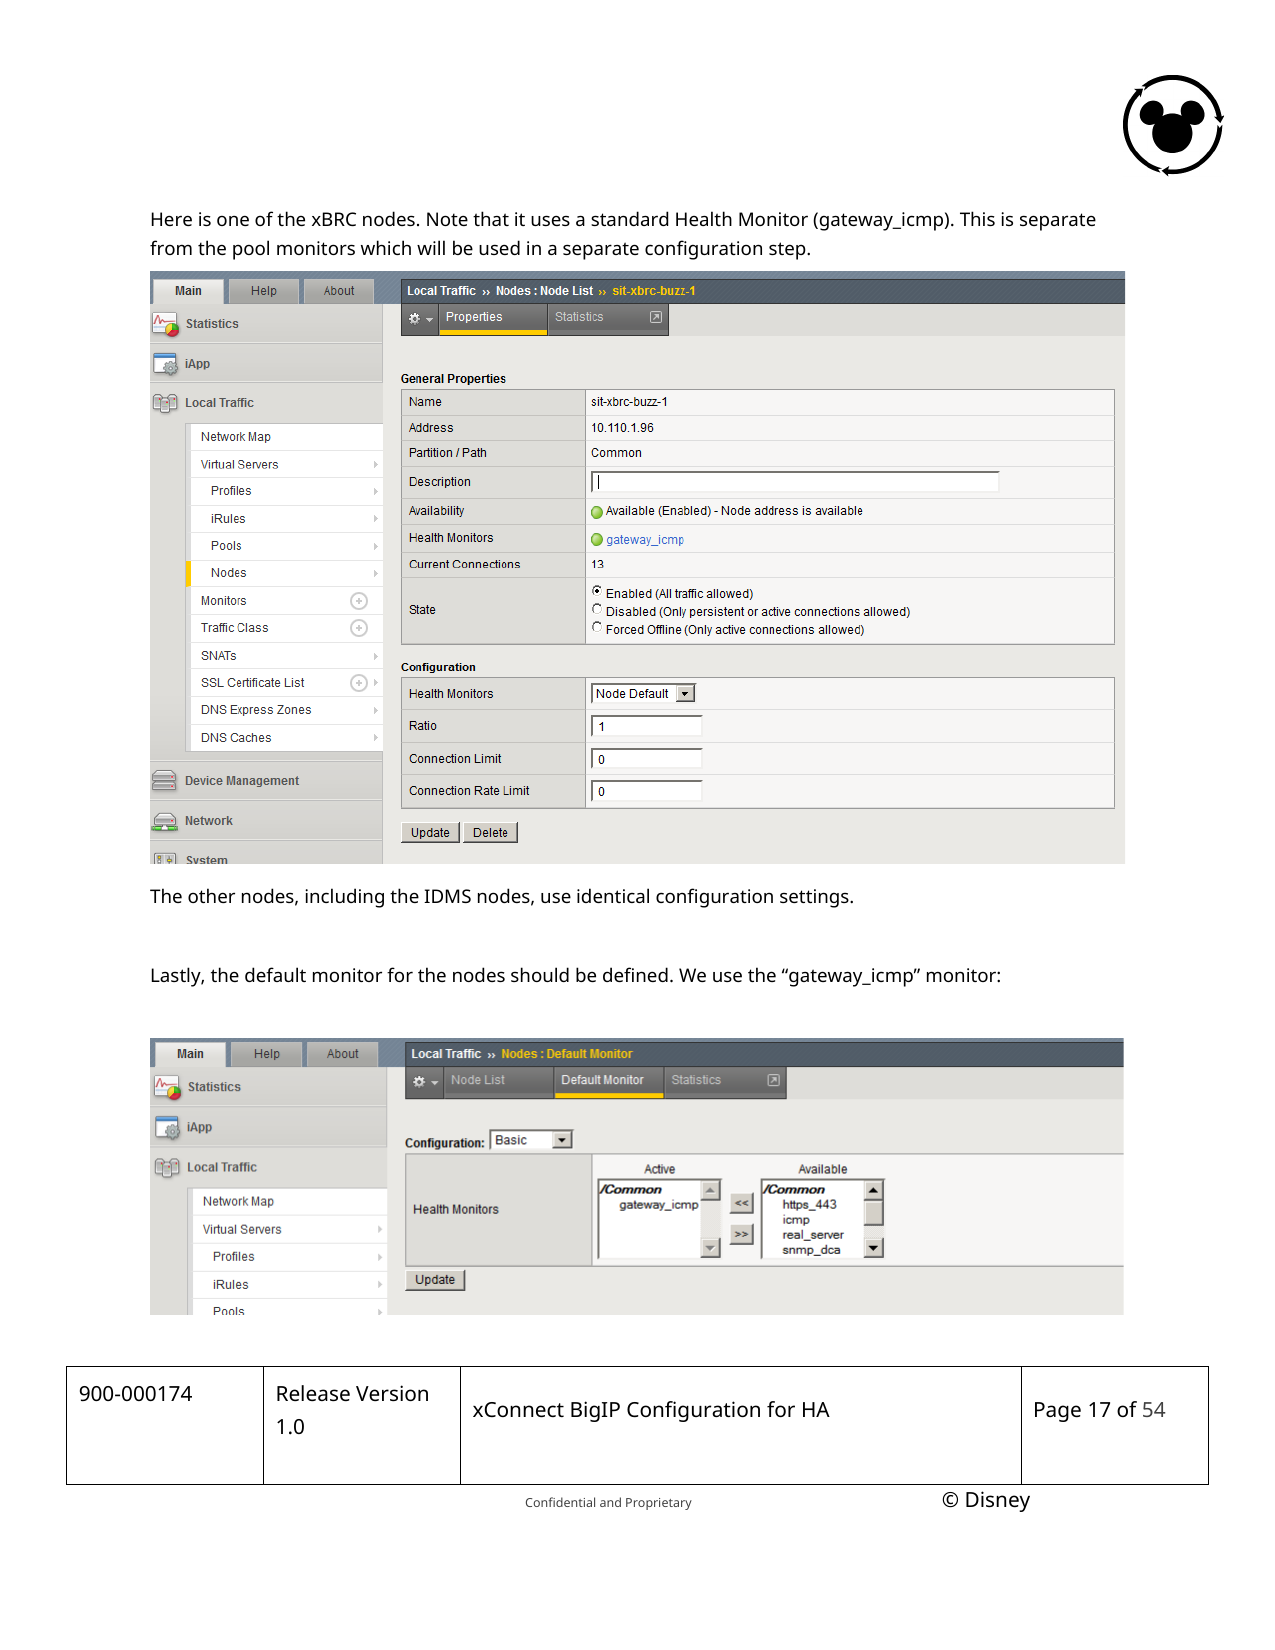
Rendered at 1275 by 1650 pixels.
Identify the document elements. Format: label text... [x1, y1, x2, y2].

picture [150, 1038, 1124, 1315]
text The other nodes, including the IDMS nodes, use identical configuration settings. [150, 880, 1125, 909]
text Here is one of the xBRC nodes. Note that it uses a standard Health Monitor (gateway_icmp). This is separate from the pool monitors which will be used in a separate configuration step. [150, 203, 1125, 261]
picture [1122, 75, 1225, 177]
text Lastly, the default monitor for the nodes should be defined. We use the “gateway_icmp” monitor: [150, 959, 1125, 988]
picture [150, 271, 1125, 864]
